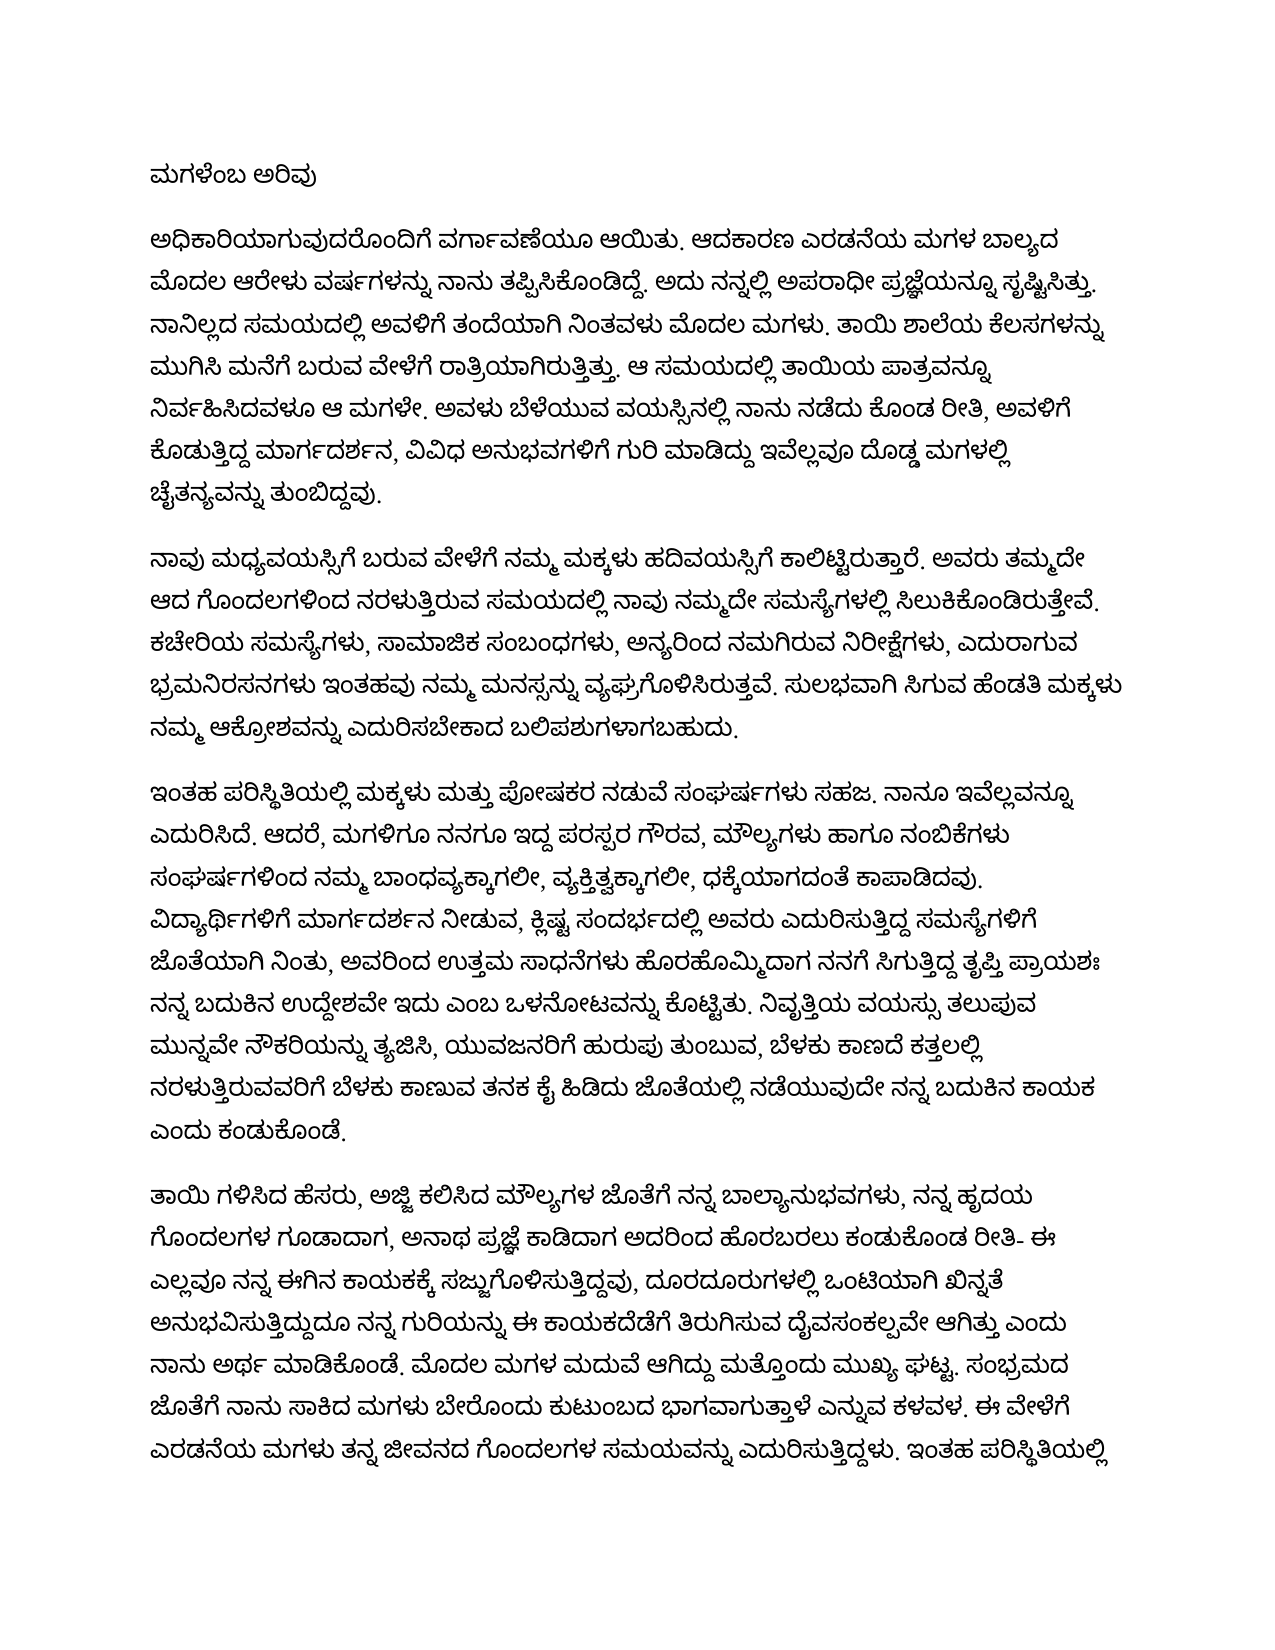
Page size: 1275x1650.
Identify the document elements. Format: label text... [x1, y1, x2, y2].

text ಅಧಿಕಾರಿಯಾಗುವುದರೊಂದಿಗೆ ವರ್ಗಾವಣೆಯೂ ಆಯಿತು. ಆದಕಾರಣ ಎರಡನೆಯ ಮಗಳ ಬಾಲ್ಯದ ಮೊದಲ ಆರೇಳು ವರ್ಷಗಳನ್ನು ನಾನು ತಪ್ಪಿಸಿಕೊಂಡಿದ್ದೆ. ಅದು ನನ್ನಲ್ಲಿ ಅಪರಾಧೀ ಪ್ರಜ್ಞೆಯನ್ನೂ ಸೃಷ್ಟಿಸಿತ್ತು. ನಾನಿಲ್ಲದ ಸಮಯದಲ್ಲಿ ಅವಳಿಗೆ ತಂದೆಯಾಗಿ ನಿಂತವಳು ಮೊದಲ ಮಗಳು. ತಾಯಿ ಶಾಲೆಯ ಕೆಲಸಗಳನ್ನು ಮುಗಿಸಿ ಮನೆಗೆ ಬರುವ ವೇಳೆಗೆ ರಾತ್ರಿಯಾಗಿರುತ್ತಿತ್ತು. ಆ ಸಮಯದಲ್ಲಿ ತಾಯಿಯ ಪಾತ್ರವನ್ನೂ ನಿರ್ವಹಿಸಿದವಳೂ ಆ ಮಗಳೇ. ಅವಳು ಬೆಳೆಯುವ ವಯಸ್ಸಿನಲ್ಲಿ ನಾನು ನಡೆದು ಕೊಂಡ ರೀತಿ, ಅವಳಿಗೆ ಕೊಡುತ್ತಿದ್ದ ಮಾರ್ಗದರ್ಶನ, ವಿವಿಧ ಅನುಭವಗಳಿಗೆ ಗುರಿ ಮಾಡಿದ್ದು ಇವೆಲ್ಲವೂ ದೊಡ್ಡ ಮಗಳಲ್ಲಿ ಚೈತನ್ಯವನ್ನು ತುಂಬಿದ್ದವು. [150, 216, 1125, 511]
text ಮಗಳೆಂಬ ಅರಿವು [150, 150, 1125, 192]
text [150, 1172, 1125, 1467]
text ನಾವು ಮಧ್ಯವಯಸ್ಸಿಗೆ ಬರುವ ವೇಳೆಗೆ ನಮ್ಮ ಮಕ್ಕಳು ಹದಿವಯಸ್ಸಿಗೆ ಕಾಲಿಟ್ಟಿರುತ್ತಾರೆ. ಅವರು ತಮ್ಮದೇ ಆದ ಗೊಂದಲಗಳಿಂದ ನರಳುತ್ತಿರುವ ಸಮಯದಲ್ಲಿ ನಾವು ನಮ್ಮದೇ ಸಮಸ್ಯೆಗಳಲ್ಲಿ ಸಿಲುಕಿಕೊಂಡಿರುತ್ತೇವೆ. ಕಚೇರಿಯ ಸಮಸ್ಯೆಗಳು, ಸಾಮಾಜಿಕ ಸಂಬಂಧಗಳು, ಅನ್ಯರಿಂದ ನಮಗಿರುವ ನಿರೀಕ್ಷೆಗಳು, ಎದುರಾಗುವ ಭ್ರಮನಿರಸನಗಳು ಇಂತಹವು ನಮ್ಮ ಮನಸ್ಸನ್ನು ವ್ಯಘ್ರಗೊಳಿಸಿರುತ್ತವೆ. ಸುಲಭವಾಗಿ ಸಿಗುವ ಹೆಂಡತಿ ಮಕ್ಕಳು ನಮ್ಮ ಆಕ್ರೋಶವನ್ನು ಎದುರಿಸಬೇಕಾದ ಬಲಿಪಶುಗಳಾಗಬಹುದು. [150, 534, 1125, 745]
text ಇಂತಹ ಪರಿಸ್ಥಿತಿಯಲ್ಲಿ ಮಕ್ಕಳು ಮತ್ತು ಪೋಷಕರ ನಡುವೆ ಸಂಘರ್ಷಗಳು ಸಹಜ. ನಾನೂ ಇವೆಲ್ಲವನ್ನೂ ಎದುರಿಸಿದೆ. ಆದರೆ, ಮಗಳಿಗೂ ನನಗೂ ಇದ್ದ ಪರಸ್ಪರ ಗೌರವ, ಮೌಲ್ಯಗಳು ಹಾಗೂ ನಂಬಿಕೆಗಳು ಸಂಘರ್ಷಗಳಿಂದ ನಮ್ಮ ಬಾಂಧವ್ಯಕ್ಕಾಗಲೀ, ವ್ಯಕ್ತಿತ್ವಕ್ಕಾಗಲೀ, ಧಕ್ಕೆಯಾಗದಂತೆ ಕಾಪಾಡಿದವು. ವಿದ್ಯಾರ್ಥಿಗಳಿಗೆ ಮಾರ್ಗದರ್ಶನ ನೀಡುವ, ಕ್ಲಿಷ್ಟ ಸಂದರ್ಭದಲ್ಲಿ ಅವರು ಎದುರಿಸುತ್ತಿದ್ದ ಸಮಸ್ಯೆಗಳಿಗೆ ಜೊತೆಯಾಗಿ ನಿಂತು, ಅವರಿಂದ ಉತ್ತಮ ಸಾಧನೆಗಳು ಹೊರಹೊಮ್ಮಿದಾಗ ನನಗೆ ಸಿಗುತ್ತಿದ್ದ ತೃಪ್ತಿ ಪ್ರಾಯಶಃ ನನ್ನ ಬದುಕಿನ ಉದ್ದೇಶವೇ ಇದು ಎಂಬ ಒಳನೋಟವನ್ನು ಕೊಟ್ಟಿತು. ನಿವೃತ್ತಿಯ ವಯಸ್ಸು ತಲುಪುವ ಮುನ್ನವೇ ನೌಕರಿಯನ್ನು ತ್ಯಜಿಸಿ, ಯುವಜನರಿಗೆ ಹುರುಪು ತುಂಬುವ, ಬೆಳಕು ಕಾಣದೆ ಕತ್ತಲಲ್ಲಿ ನರಳುತ್ತಿರುವವರಿಗೆ ಬೆಳಕು ಕಾಣುವ ತನಕ ಕೈ ಹಿಡಿದು ಜೊತೆಯಲ್ಲಿ ನಡೆಯುವುದೇ ನನ್ನ ಬದುಕಿನ ಕಾಯಕ ಎಂದು ಕಂಡುಕೊಂಡೆ. [150, 769, 1125, 1148]
